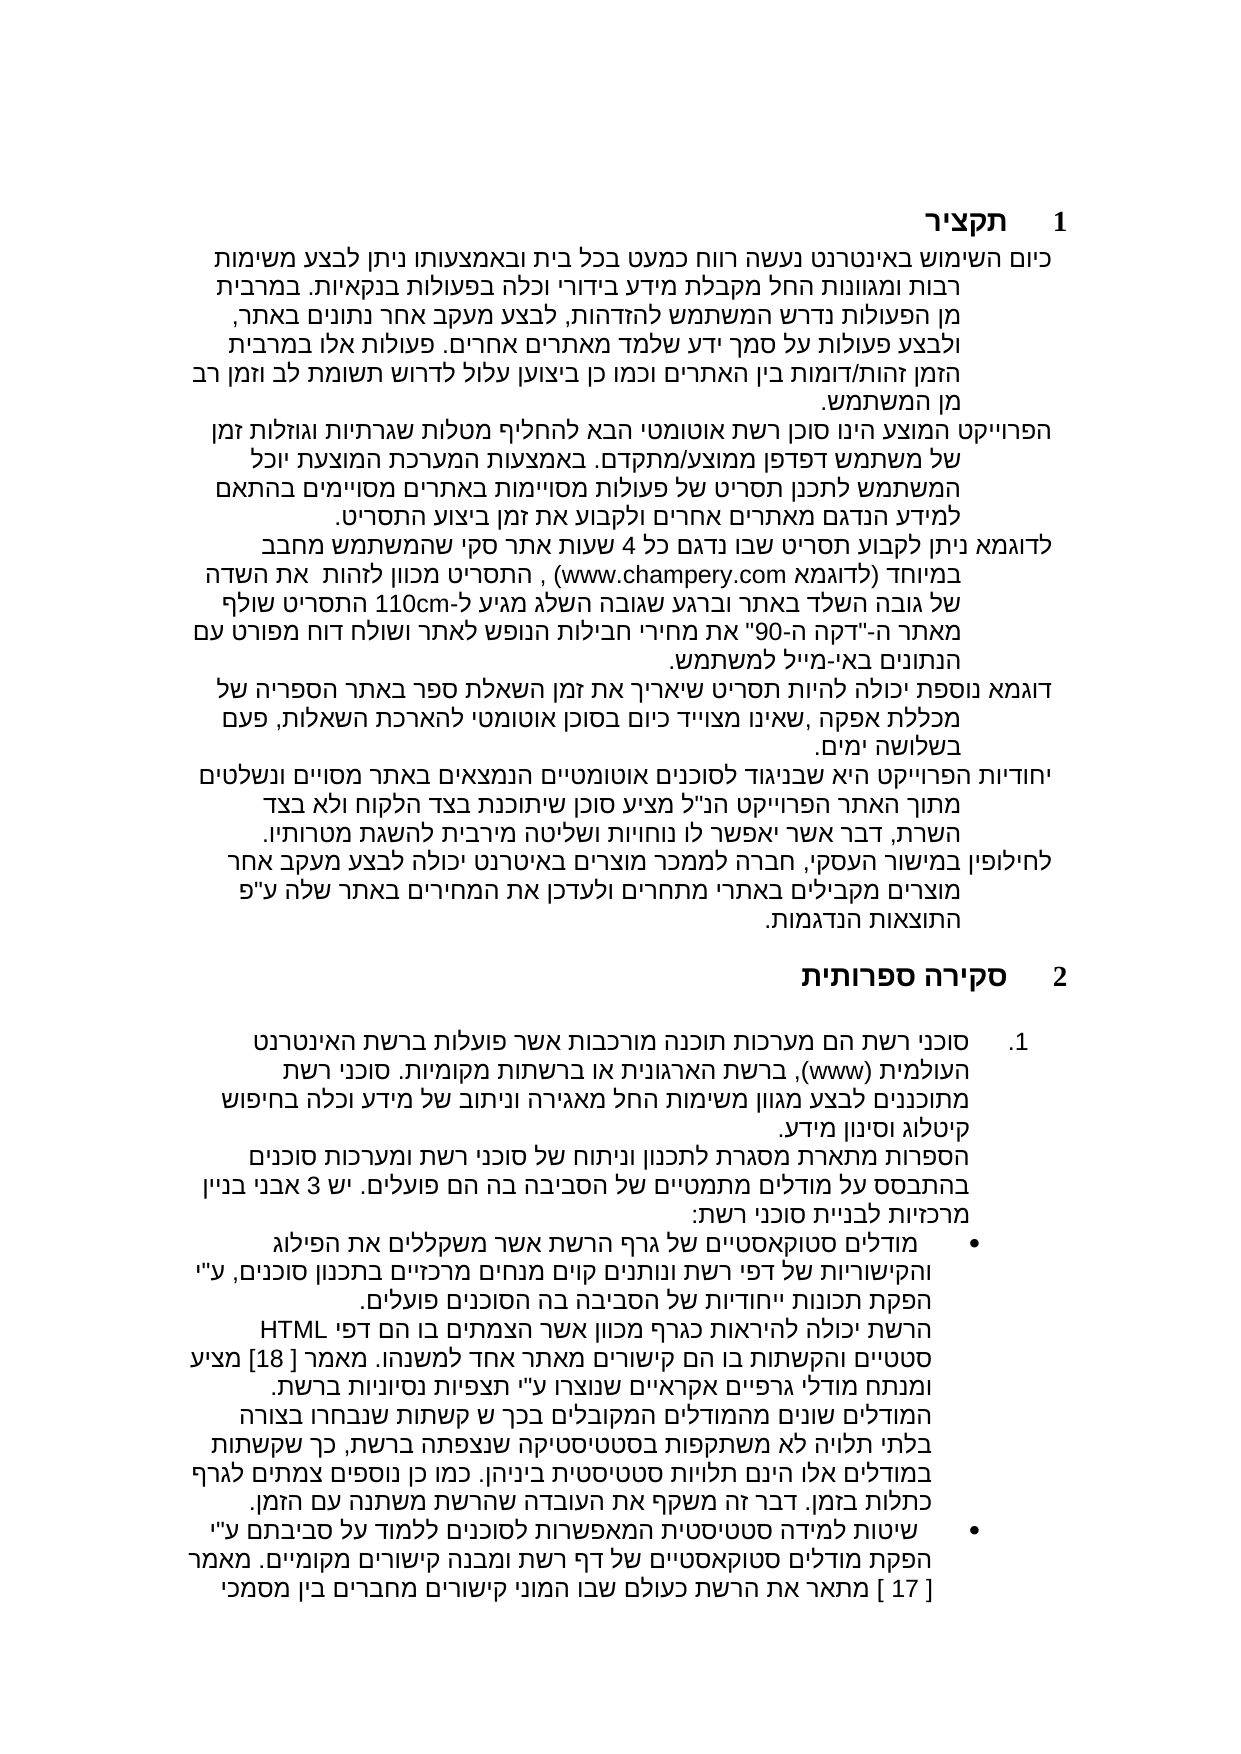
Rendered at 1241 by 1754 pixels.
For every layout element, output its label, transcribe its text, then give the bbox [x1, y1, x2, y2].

subtitle סקירה ספרותית [187, 959, 1053, 992]
text הפרוייקט המוצע הינו סוכן רשת אוטומטי הבא להחליף מטלות שגרתיות וגוזלות זמן של משתמש דפדפן ממוצע/מתקדם. באמצעות המערכת המוצעת יוכל המשתמש לתכנן תסריט של פעולות מסויימות באתרים מסויימים בהתאם למידע הנדגם מאתרים אחרים ולקבוע את זמן ביצוע התסריט. [187, 416, 1053, 531]
text לדוגמא ניתן לקבוע תסריט שבו נדגם כל 4 שעות אתר סקי שהמשתמש מחבב במיוחד (לדוגמא www.champery.com) , התסריט מכוון לזהות את השדה של גובה השלד באתר וברגע שגובה השלג מגיע ל-110cm התסריט שולף מאתר ה-"דקה ה-90" את מחירי חבילות הנופש לאתר ושולח דוח מפורט עם הנתונים באי-מייל למשתמש. [187, 531, 1053, 675]
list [187, 1516, 970, 1602]
text יחודיות הפרוייקט היא שבניגוד לסוכנים אוטומטיים הנמצאים באתר מסויים ונשלטים מתוך האתר הפרוייקט הנ"ל מציע סוכן שיתוכנת בצד הלקוח ולא בצד השרת, דבר אשר יאפשר לו נוחויות ושליטה מירבית להשגת מטרותיו. [187, 761, 1053, 847]
list הרשת יכולה להיראות כגרף מכוון אשר הצמתים בו הם דפי HTML סטטיים והקשתות בו הם קישורים מאתר אחד למשנהו. מאמר [ ‎18] מציע ומנתח מודלי גרפיים אקראיים שנוצרו ע"י תצפיות נסיוניות ברשת. המודלים שונים מהמודלים המקובלים בכך ש קשתות שנבחרו בצורה בלתי תלויה לא משתקפות בסטטיסטיקה שנצפתה ברשת, כך שקשתות במודלים אלו הינם תלויות סטטיסטית ביניהן. כמו כן נוספים צמתים לגרף כתלות בזמן. דבר זה משקף את העובדה שהרשת משתנה עם הזמן. [187, 1315, 933, 1516]
text לחילופין במישור העסקי, חברה לממכר מוצרים באיטרנט יכולה לבצע מעקב אחר מוצרים מקבילים באתרי מתחרים ולעדכן את המחירים באתר שלה ע"פ התוצאות הנדגמות. [187, 847, 1053, 934]
subtitle תקציר [187, 204, 1053, 237]
text דוגמא נוספת יכולה להיות תסריט שיאריך את זמן השאלת ספר באתר הספריה של מכללת אפקה ,שאינו מצוייד כיום בסוכן אוטומטי להארכת השאלות, פעם בשלושה ימים. [187, 675, 1053, 761]
text כיום השימוש באינטרנט נעשה רווח כמעט בכל בית ובאמצעותו ניתן לבצע משימות רבות ומגוונות החל מקבלת מידע בידורי וכלה בפעולות בנקאיות. במרבית מן הפעולות נדרש המשתמש להזדהות, לבצע מעקב אחר נתונים באתר, ולבצע פעולות על סמך ידע שלמד מאתרים אחרים. פעולות אלו במרבית הזמן זהות/דומות בין האתרים וכמו כן ביצוען עלול לדרוש תשומת לב וזמן רב מן המשתמש. [187, 244, 1053, 416]
text הספרות מתארת מסגרת לתכנון וניתוח של סוכני רשת ומערכות סוכנים בהתבסס על מודלים מתמטיים של הסביבה בה הם פועלים. יש 3 אבני בניין מרכזיות לבניית סוכני רשת: [187, 1142, 970, 1228]
list מודלים סטוקאסטיים של גרף הרשת אשר משקללים את הפילוג והקישוריות של דפי רשת ונותנים קוים מנחים מרכזיים בתכנון סוכנים, ע"י הפקת תכונות ייחודיות של הסביבה בה הסוכנים פועלים. [187, 1228, 970, 1315]
list סוכני רשת הם מערכות תוכנה מורכבות אשר פועלות ברשת האינטרנט העולמית (www), ברשת הארגונית או ברשתות מקומיות. סוכני רשת מתוכננים לבצע מגוון משימות החל מאגירה וניתוב של מידע וכלה בחיפוש קיטלוג וסינון מידע. [187, 1027, 1008, 1142]
